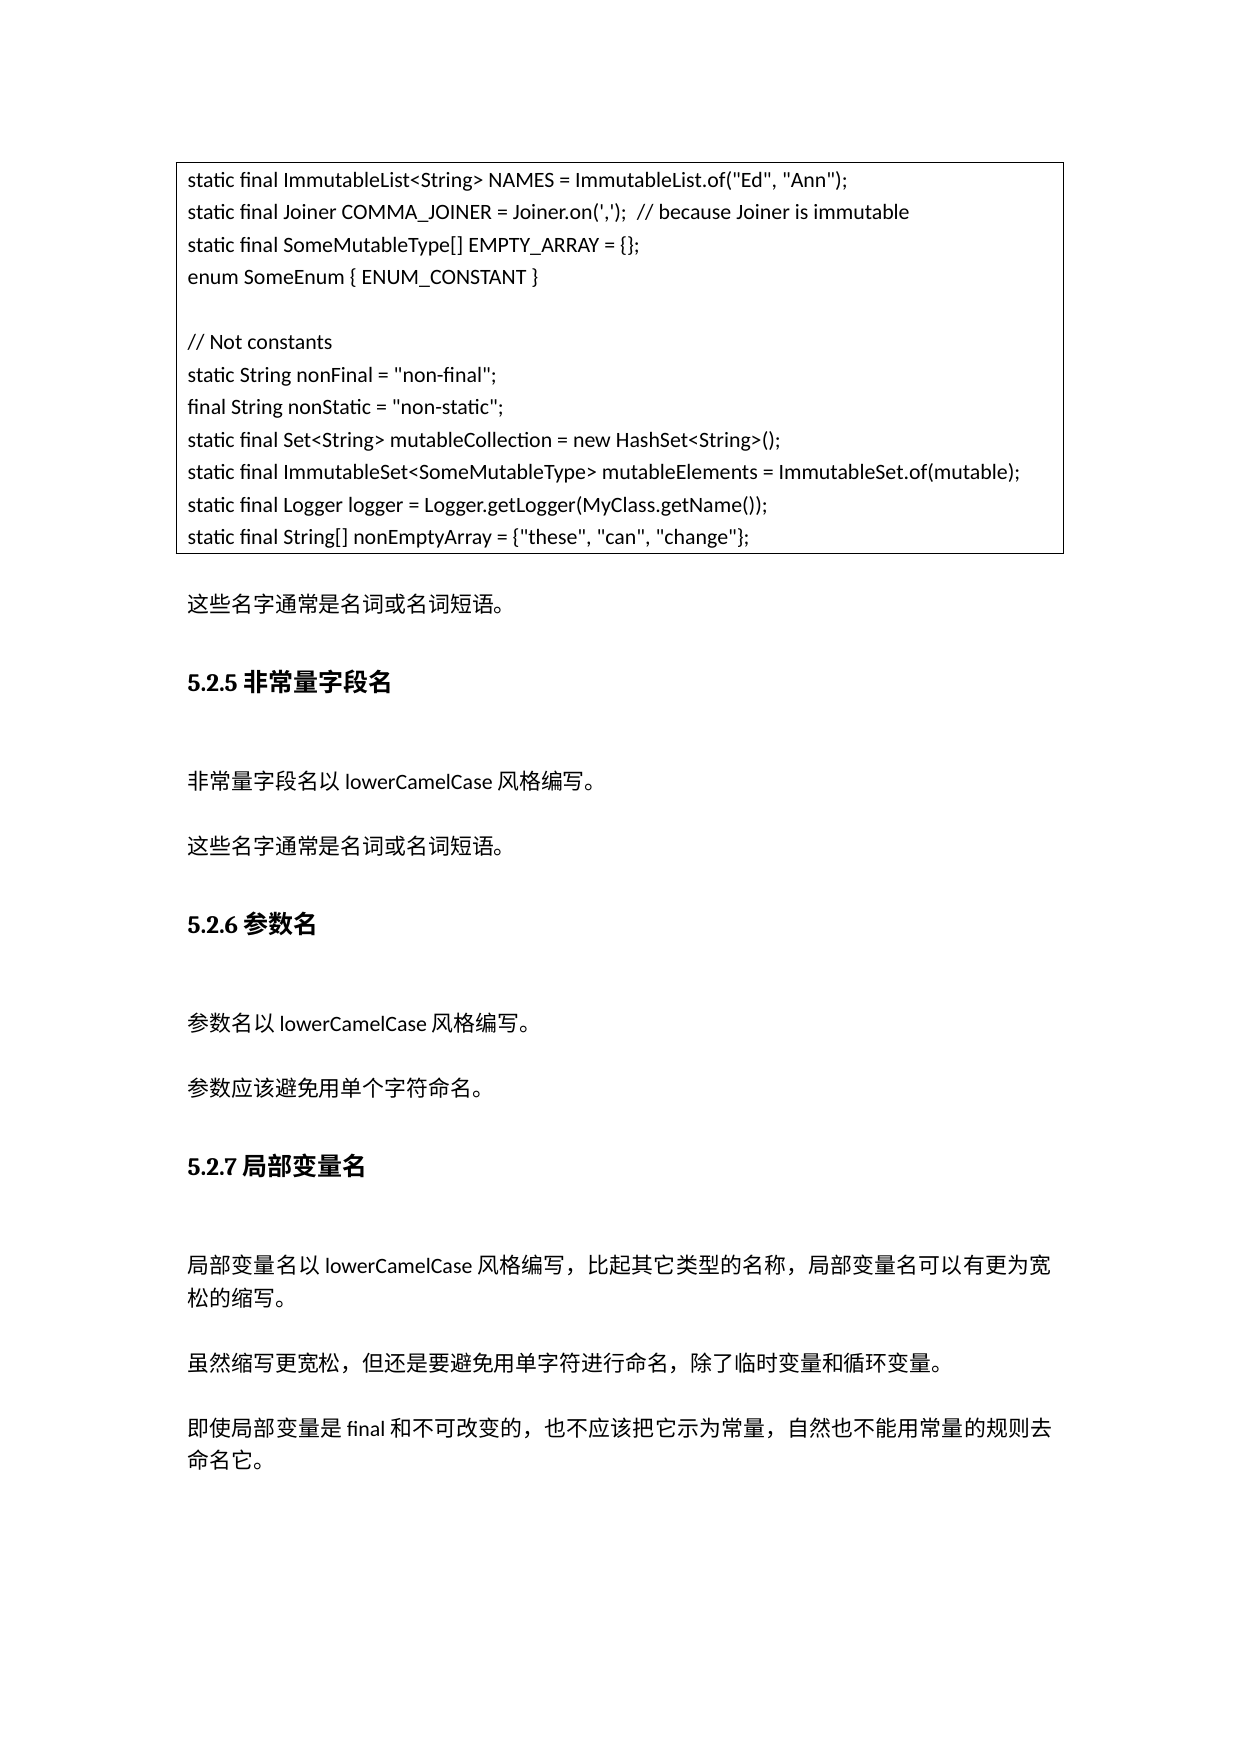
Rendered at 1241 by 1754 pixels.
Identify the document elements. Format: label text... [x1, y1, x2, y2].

subtitle 5.2.7 局部变量名 [187, 1132, 1053, 1197]
text 这些名字通常是名词或名词短语。 [187, 829, 1053, 861]
text 局部变量名以lowerCamelCase风格编写，比起其它类型的名称，局部变量名可以有更为宽松的缩写。 [187, 1248, 1053, 1313]
text 这些名字通常是名词或名词短语。 [187, 587, 1053, 619]
text 非常量字段名以lowerCamelCase风格编写。 [187, 764, 1053, 796]
subtitle 5.2.6 参数名 [187, 890, 1053, 955]
text 参数名以lowerCamelCase风格编写。 [187, 1006, 1053, 1038]
subtitle 5.2.5 非常量字段名 [187, 648, 1053, 713]
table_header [177, 163, 1063, 553]
text 即使局部变量是final和不可改变的，也不应该把它示为常量，自然也不能用常量的规则去命名它。 [187, 1410, 1053, 1475]
text 虽然缩写更宽松，但还是要避免用单字符进行命名，除了临时变量和循环变量。 [187, 1345, 1053, 1378]
text 参数应该避免用单个字符命名。 [187, 1071, 1053, 1103]
